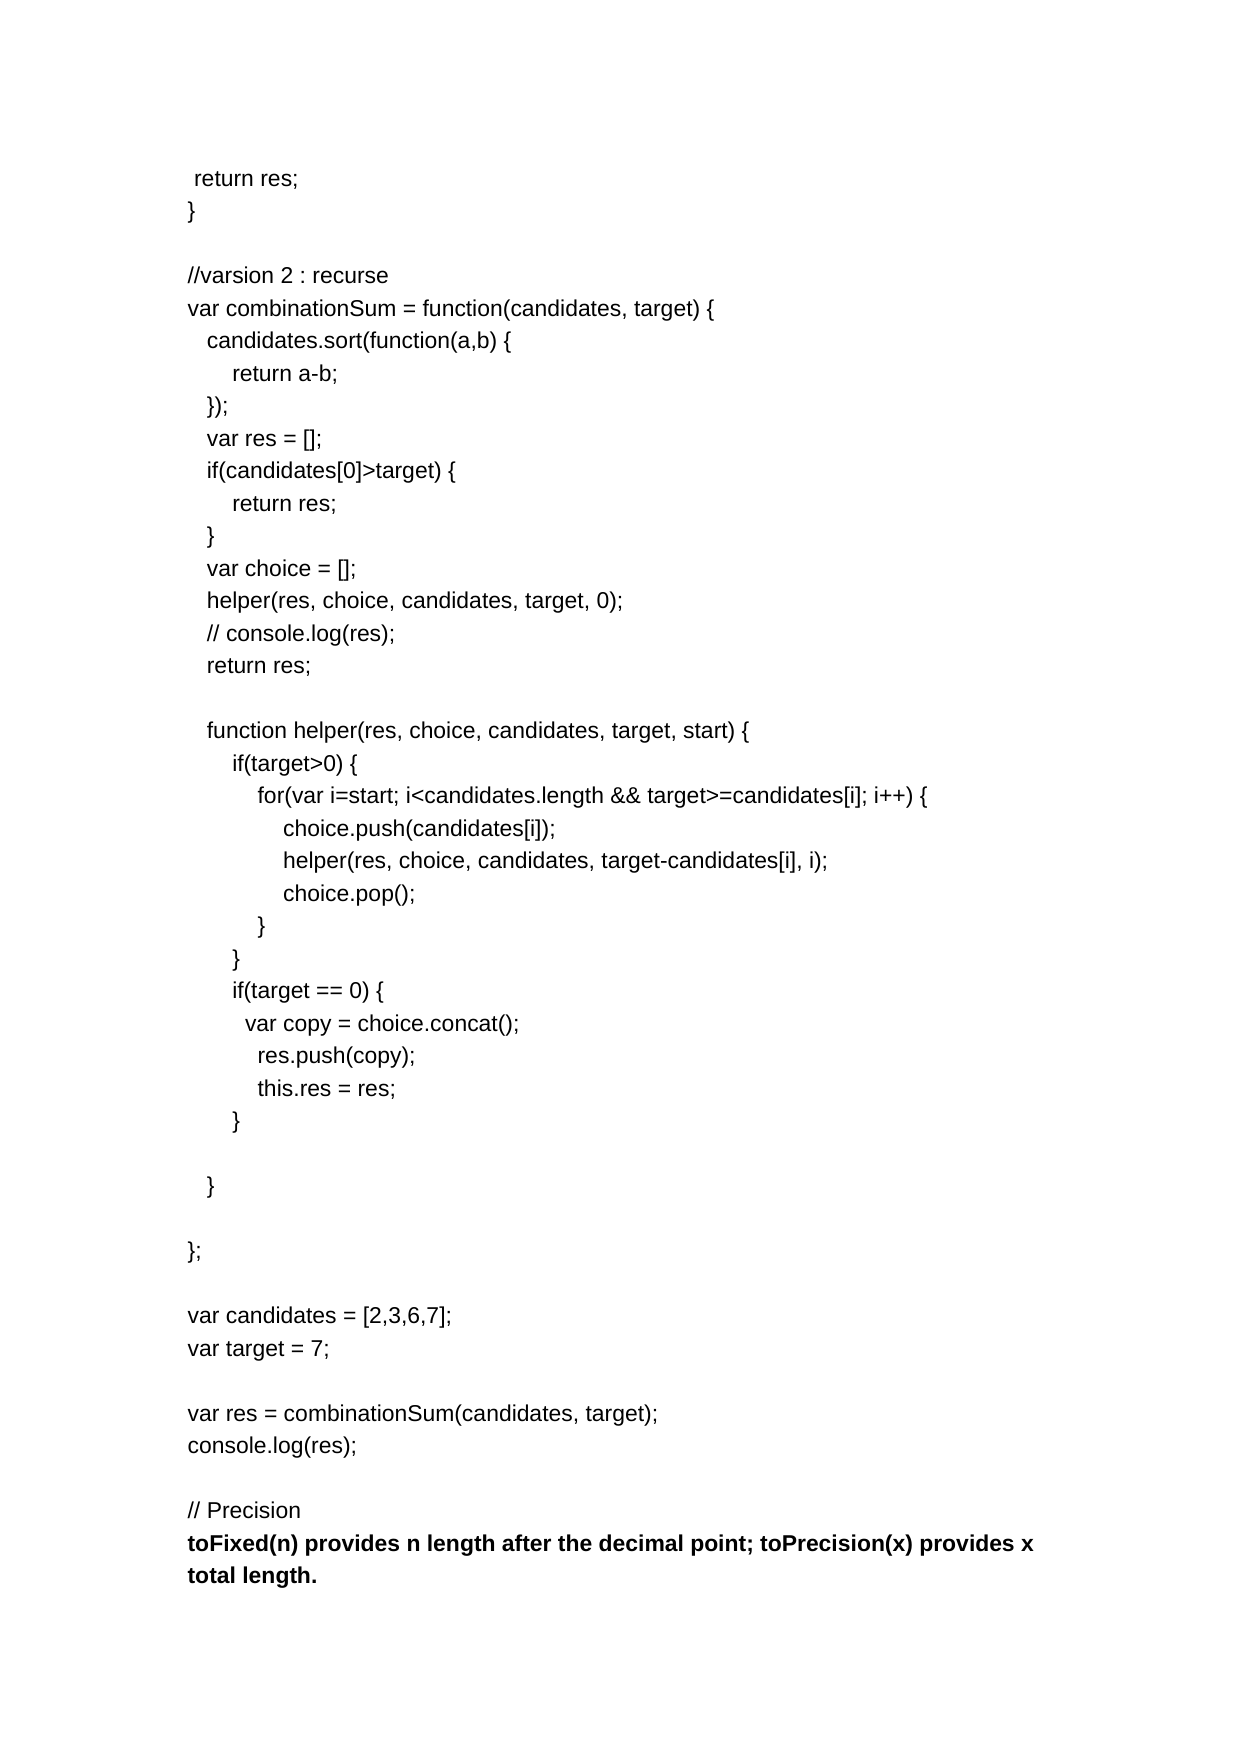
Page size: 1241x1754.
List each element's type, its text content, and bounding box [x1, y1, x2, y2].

text candidates.sort(function(a,b) { [187, 324, 1053, 357]
text this.res = res; [187, 1072, 1053, 1104]
text }; [187, 1234, 1053, 1267]
text console.log(res); [187, 1429, 1053, 1462]
text } [187, 909, 1053, 942]
text var res = combinationSum(candidates, target); [187, 1397, 1053, 1429]
text toFixed(n) provides n length after the decimal point; toPrecision(x) provides x total length. [187, 1527, 1053, 1592]
text for(var i=start; i<candidates.length && target>=candidates[i]; i++) { [187, 779, 1053, 812]
text return res; [187, 162, 1053, 194]
text res.push(copy); [187, 1039, 1053, 1072]
text } [187, 1104, 1053, 1137]
text if(target>0) { [187, 747, 1053, 779]
text } [187, 1169, 1053, 1202]
text var res = []; [187, 422, 1053, 454]
text var target = 7; [187, 1332, 1053, 1364]
text var copy = choice.concat(); [187, 1007, 1053, 1039]
text var candidates = [2,3,6,7]; [187, 1299, 1053, 1332]
text return res; [187, 487, 1053, 519]
text if(target == 0) { [187, 974, 1053, 1007]
text } [187, 194, 1053, 227]
text //varsion 2 : recurse [187, 259, 1053, 292]
text } [187, 942, 1053, 974]
text } [187, 519, 1053, 552]
text // Precision [187, 1494, 1053, 1527]
text // console.log(res); [187, 617, 1053, 649]
text helper(res, choice, candidates, target, 0); [187, 584, 1053, 617]
text choice.push(candidates[i]); [187, 812, 1053, 844]
text var combinationSum = function(candidates, target) { [187, 292, 1053, 324]
text return a-b; [187, 357, 1053, 389]
text return res; [187, 649, 1053, 682]
text }); [187, 389, 1053, 422]
text var choice = []; [187, 552, 1053, 584]
text function helper(res, choice, candidates, target, start) { [187, 714, 1053, 747]
text choice.pop(); [187, 877, 1053, 909]
text helper(res, choice, candidates, target-candidates[i], i); [187, 844, 1053, 877]
text if(candidates[0]>target) { [187, 454, 1053, 487]
